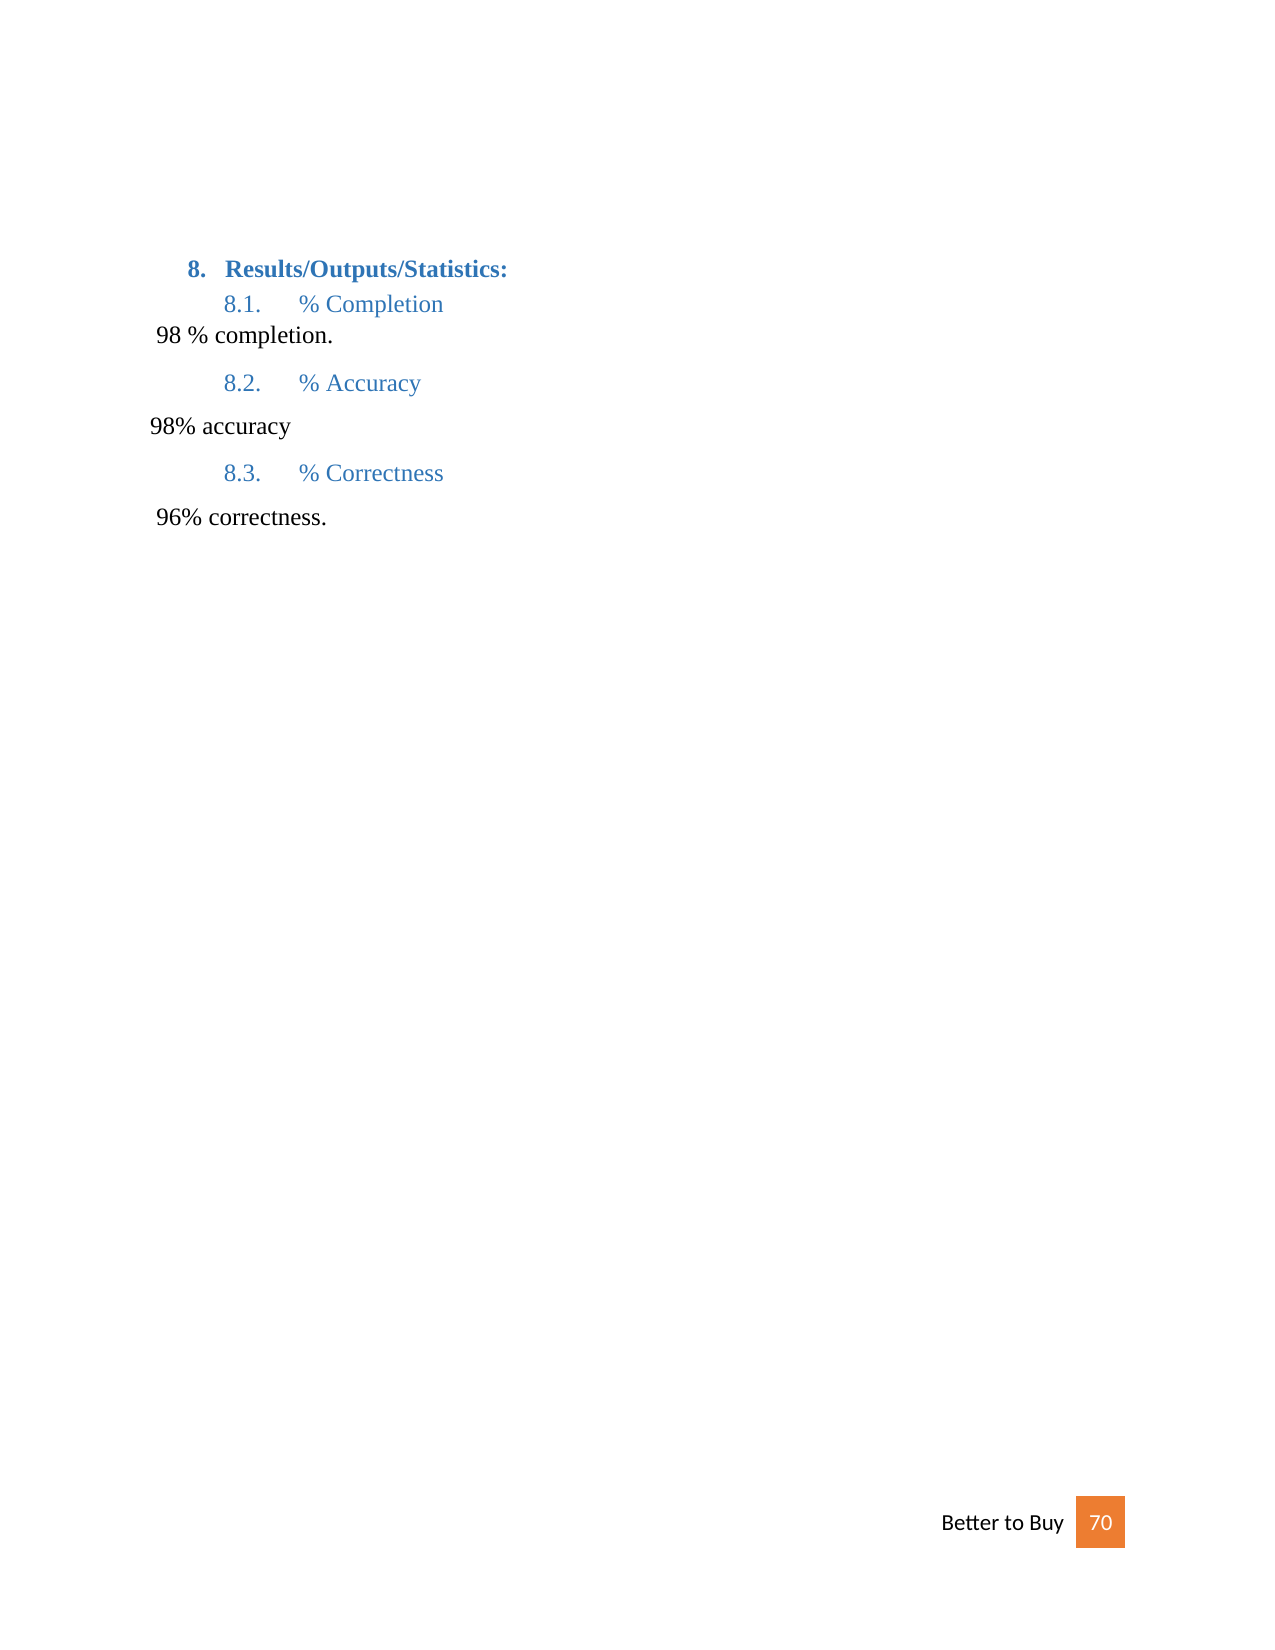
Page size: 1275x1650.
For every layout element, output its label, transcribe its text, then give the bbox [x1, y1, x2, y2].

subtitle % Correctness [223, 458, 1125, 487]
text 96% correctness. [150, 502, 1125, 530]
text 98 % completion. [150, 320, 1125, 349]
subtitle % Completion [223, 289, 1125, 318]
subtitle Results/Outputs/Statistics: [187, 254, 1125, 282]
text 98% accuracy [150, 411, 1125, 439]
subtitle % Accuracy [223, 368, 1125, 396]
